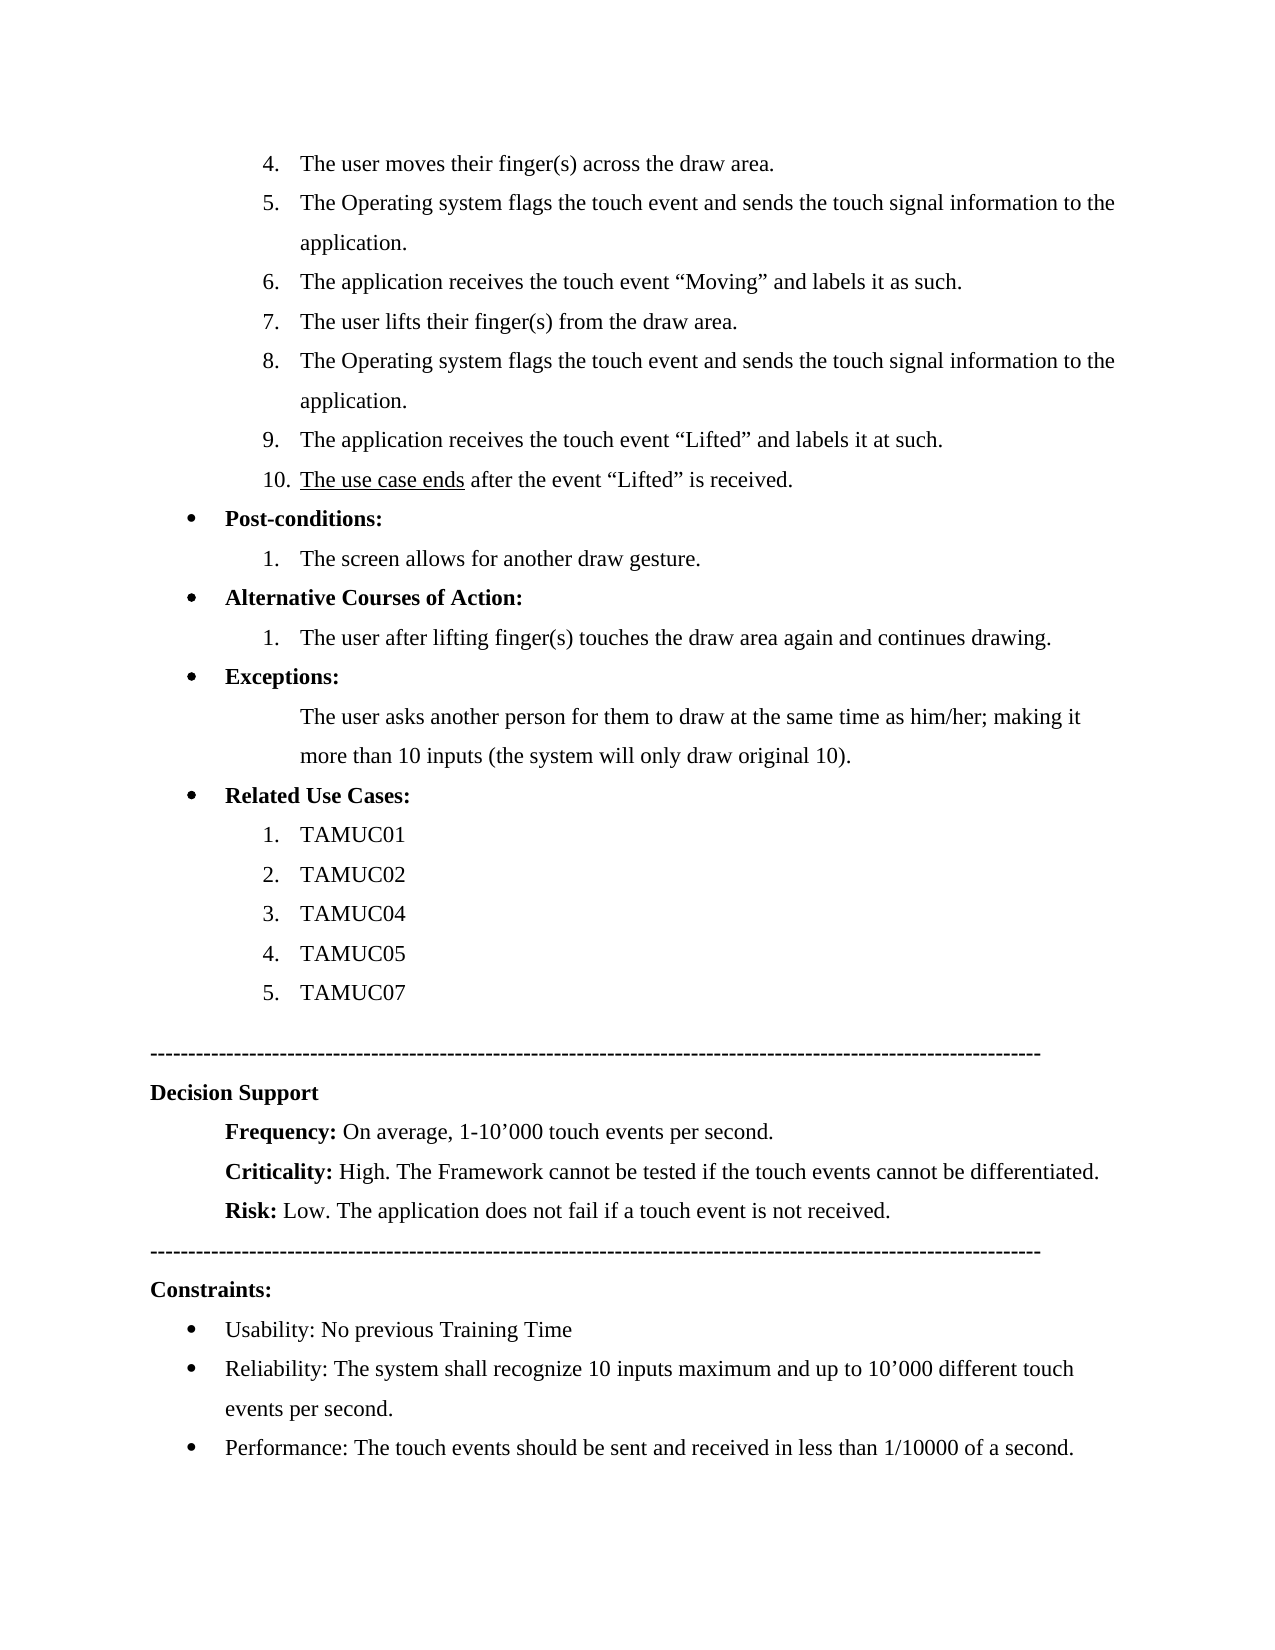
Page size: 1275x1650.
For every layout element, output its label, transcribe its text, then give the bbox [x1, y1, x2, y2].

list Usability: No previous Training Time [187, 1316, 1125, 1342]
list The user asks another person for them to draw at the same time as him/her; making it more than 10 inputs (the system will only draw original 10). [300, 703, 1125, 768]
list Post-conditions: [187, 505, 1125, 532]
list TAMUC04 [262, 900, 1125, 926]
text Risk: Low. The application does not fail if a touch event is not received. [225, 1197, 1125, 1224]
list The Operating system flags the touch event and sends the touch signal information to the application. [262, 347, 1125, 413]
list The application receives the touch event “Moving” and labels it as such. [262, 268, 1125, 295]
text Constraints: [150, 1276, 1125, 1303]
list The screen allows for another draw gesture. [262, 545, 1125, 571]
list TAMUC01 [262, 821, 1125, 847]
text Decision Support [150, 1079, 1125, 1105]
list Reliability: The system shall recognize 10 inputs maximum and up to 10’000 different touch events per second. [187, 1355, 1125, 1421]
list The use case ends after the event “Lifted” is received. [262, 466, 1125, 492]
text Criticality: High. The Framework cannot be tested if the touch events cannot be differentiated. [225, 1158, 1125, 1184]
list TAMUC05 [262, 939, 1125, 966]
list TAMUC02 [262, 861, 1125, 887]
text Frequency: On average, 1-10’000 touch events per second. [150, 1118, 1125, 1145]
list The user lifts their finger(s) from the draw area. [262, 308, 1125, 334]
text --------------------------------------------------------------------------------------------------------------------- [150, 1237, 1125, 1263]
list Alternative Courses of Action: [187, 584, 1125, 611]
list The Operating system flags the touch event and sends the touch signal information to the application. [262, 189, 1125, 255]
list The user moves their finger(s) across the draw area. [262, 150, 1125, 176]
list The user after lifting finger(s) touches the draw area again and continues drawing. [262, 624, 1125, 650]
list Performance: The touch events should be sent and received in less than 1/10000 of a second. [187, 1434, 1125, 1461]
text --------------------------------------------------------------------------------------------------------------------- [150, 1039, 1125, 1066]
list The application receives the touch event “Lifted” and labels it at such. [262, 426, 1125, 453]
list TAMUC07 [262, 979, 1125, 1005]
list Related Use Cases: [187, 782, 1125, 808]
list Exceptions: [187, 663, 1125, 689]
